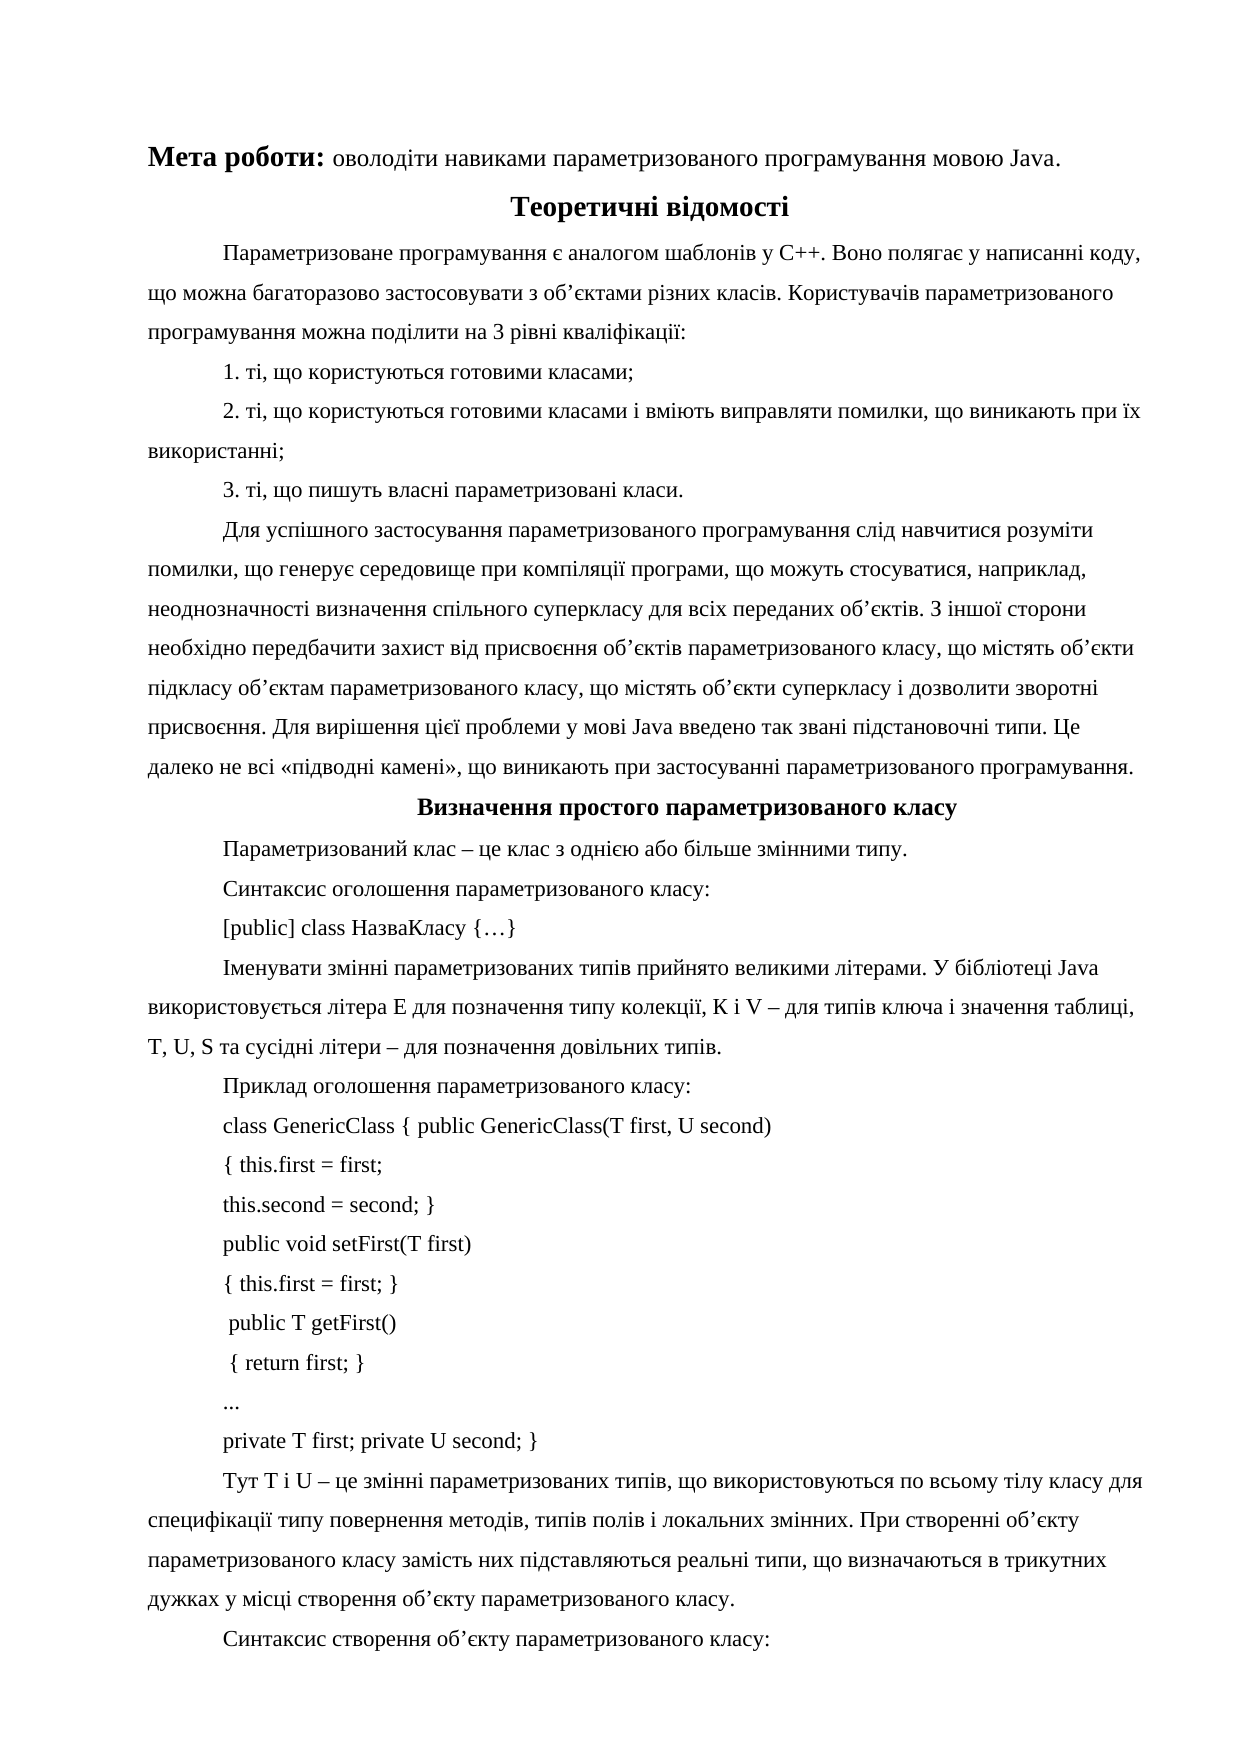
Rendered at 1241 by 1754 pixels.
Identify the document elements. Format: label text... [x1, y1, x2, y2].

text Для успішного застосування параметризованого програмування слід навчитися розуміти помилки, що генерує середовище при компіляції програми, що можуть стосуватися, наприклад, неоднозначності визначення спільного суперкласу для всіх переданих об’єктів. З іншої сторони необхідно передбачити захист від присвоєння об’єктів параметризованого класу, що містять об’єкти підкласу об’єктам параметризованого класу, що містять об’єкти суперкласу і дозволити зворотні присвоєння. Для вирішення цієї проблеми у мові Java введено так звані підстановочні типи. Це далеко не всі «підводні камені», що виникають при застосуванні параметризованого програмування. [148, 516, 1152, 779]
text [public] class НазваКласу {…} [148, 914, 1152, 941]
text { this.first = first; [148, 1151, 1152, 1177]
text 3. ті, що пишуть власні параметризовані класи. [148, 476, 1152, 503]
text Синтаксис оголошення параметризованого класу: [148, 875, 1152, 901]
text class GenericClass { public GenericClass(T first, U second) [148, 1112, 1152, 1138]
text Теоретичні відомості [148, 189, 1152, 223]
text this.second = second; } [148, 1191, 1152, 1217]
text public T getFirst() [148, 1309, 1152, 1335]
text Визначення простого параметризованого класу [148, 792, 1152, 821]
text Іменувати змінні параметризованих типів прийнято великими літерами. У бібліотеці Java використовується літера Е для позначення типу колекції, К і V – для типів ключа і значення таблиці, Т, U, S та сусідні літери – для позначення довільних типів. [148, 954, 1152, 1059]
text { return first; } [148, 1348, 1152, 1375]
text private T first; private U second; } [148, 1427, 1152, 1454]
text 1. ті, що користуються готовими класами; [148, 358, 1152, 384]
text Приклад оголошення параметризованого класу: [148, 1072, 1152, 1098]
text public void setFirst(T first) [148, 1230, 1152, 1256]
text { this.first = first; } [148, 1269, 1152, 1296]
text Параметризоване програмування є аналогом шаблонів у С++. Воно полягає у написанні коду, що можна багаторазово застосовувати з об’єктами різних класів. Користувачів параметризованого програмування можна поділити на 3 рівні кваліфікації: [148, 239, 1152, 345]
text ... [148, 1388, 1152, 1414]
text Мета роботи: оволодіти навиками параметризованого програмування мовою Java. [148, 139, 1152, 172]
text Синтаксис створення об’єкту параметризованого класу: [148, 1625, 1152, 1651]
text Параметризований клас – це клас з однією або більше змінними типу. [148, 835, 1152, 862]
text Тут T і U – це змінні параметризованих типів, що використовуються по всьому тілу класу для специфікації типу повернення методів, типів полів і локальних змінних. При створенні об’єкту параметризованого класу замість них підставляються реальні типи, що визначаються в трикутних дужках у місці створення об’єкту параметризованого класу. [148, 1467, 1152, 1612]
text 2. ті, що користуються готовими класами і вміють виправляти помилки, що виникають при їх використанні; [148, 397, 1152, 463]
